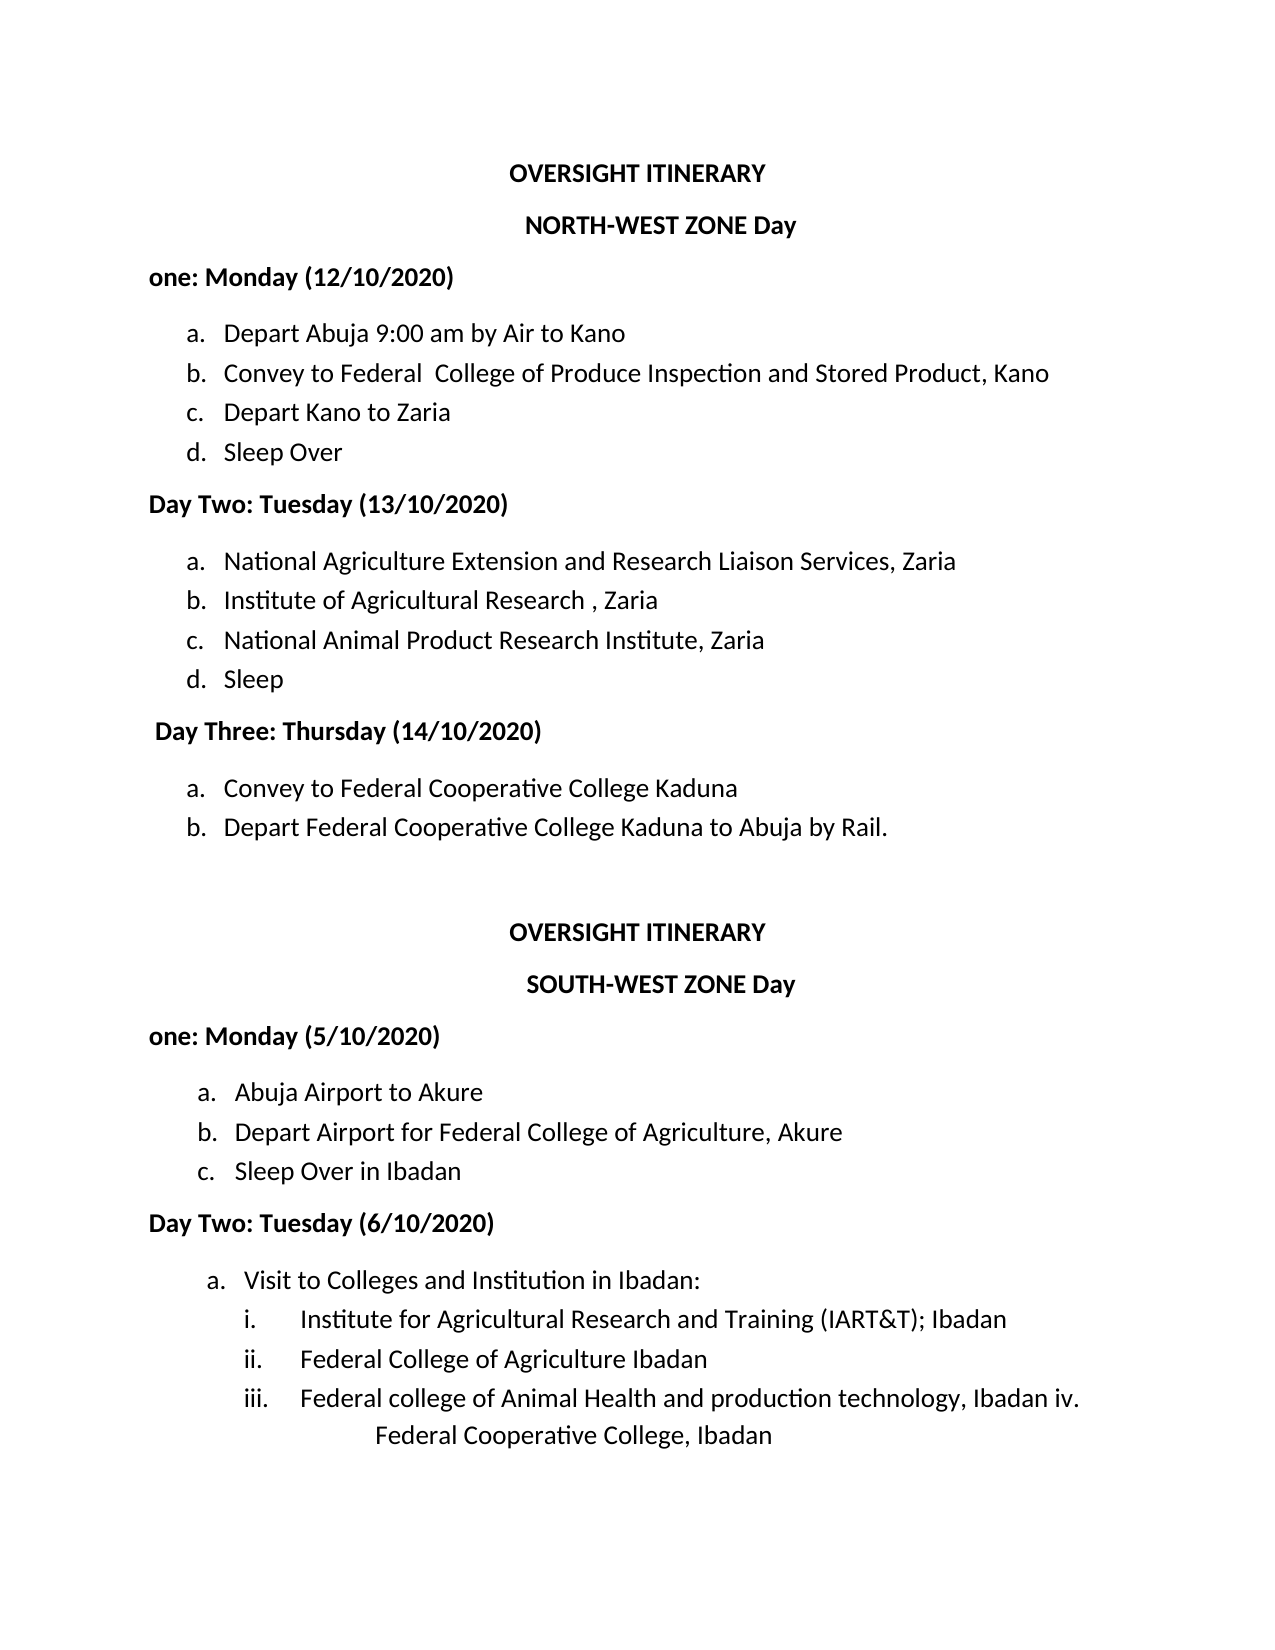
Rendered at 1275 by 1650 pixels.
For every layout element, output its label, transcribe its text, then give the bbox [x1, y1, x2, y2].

list Abuja Airport to Akure [197, 1075, 1094, 1108]
list Depart Kano to Zaria [186, 395, 1094, 428]
list National Animal Product Research Institute, Zaria [186, 623, 1094, 656]
list Institute of Agricultural Research , Zaria [186, 583, 1094, 616]
text Day Two: Tuesday (13/10/2020) [148, 487, 797, 521]
text SOUTH-WEST ZONE Day one: Monday (5/10/2020) [148, 967, 797, 1052]
list Depart Airport for Federal College of Agriculture, Akure [197, 1115, 1094, 1148]
list Sleep Over in Ibadan [197, 1154, 1094, 1187]
text NORTH-WEST ZONE Day one: Monday (12/10/2020) [148, 208, 797, 293]
list Sleep [186, 663, 1094, 696]
list Depart Abuja 9:00 am by Air to Kano [186, 316, 1094, 349]
list Convey to Federal Cooperative College Kaduna [186, 771, 1094, 804]
list Institute for Agricultural Research and Training (IART&T); Ibadan [243, 1302, 1094, 1335]
list National Agriculture Extension and Research Liaison Services, Zaria [186, 544, 1094, 577]
list Depart Federal Cooperative College Kaduna to Abuja by Rail. [186, 811, 1094, 843]
subtitle OVERSIGHT ITINERARY [182, 156, 1093, 189]
text Day Three: Thursday (14/10/2020) [148, 714, 797, 748]
list Sleep Over [186, 435, 1094, 468]
list Visit to Colleges and Institution in Ibadan: [206, 1263, 1094, 1296]
text Day Two: Tuesday (6/10/2020) [148, 1206, 797, 1239]
list Federal College of Agriculture Ibadan [243, 1342, 1094, 1375]
subtitle OVERSIGHT ITINERARY [182, 915, 1093, 948]
list Convey to Federal College of Produce Inspection and Stored Product, Kano [186, 356, 1094, 389]
list Federal college of Animal Health and production technology, Ibadan iv. Federal Cooperative College, Ibadan [243, 1382, 1094, 1451]
